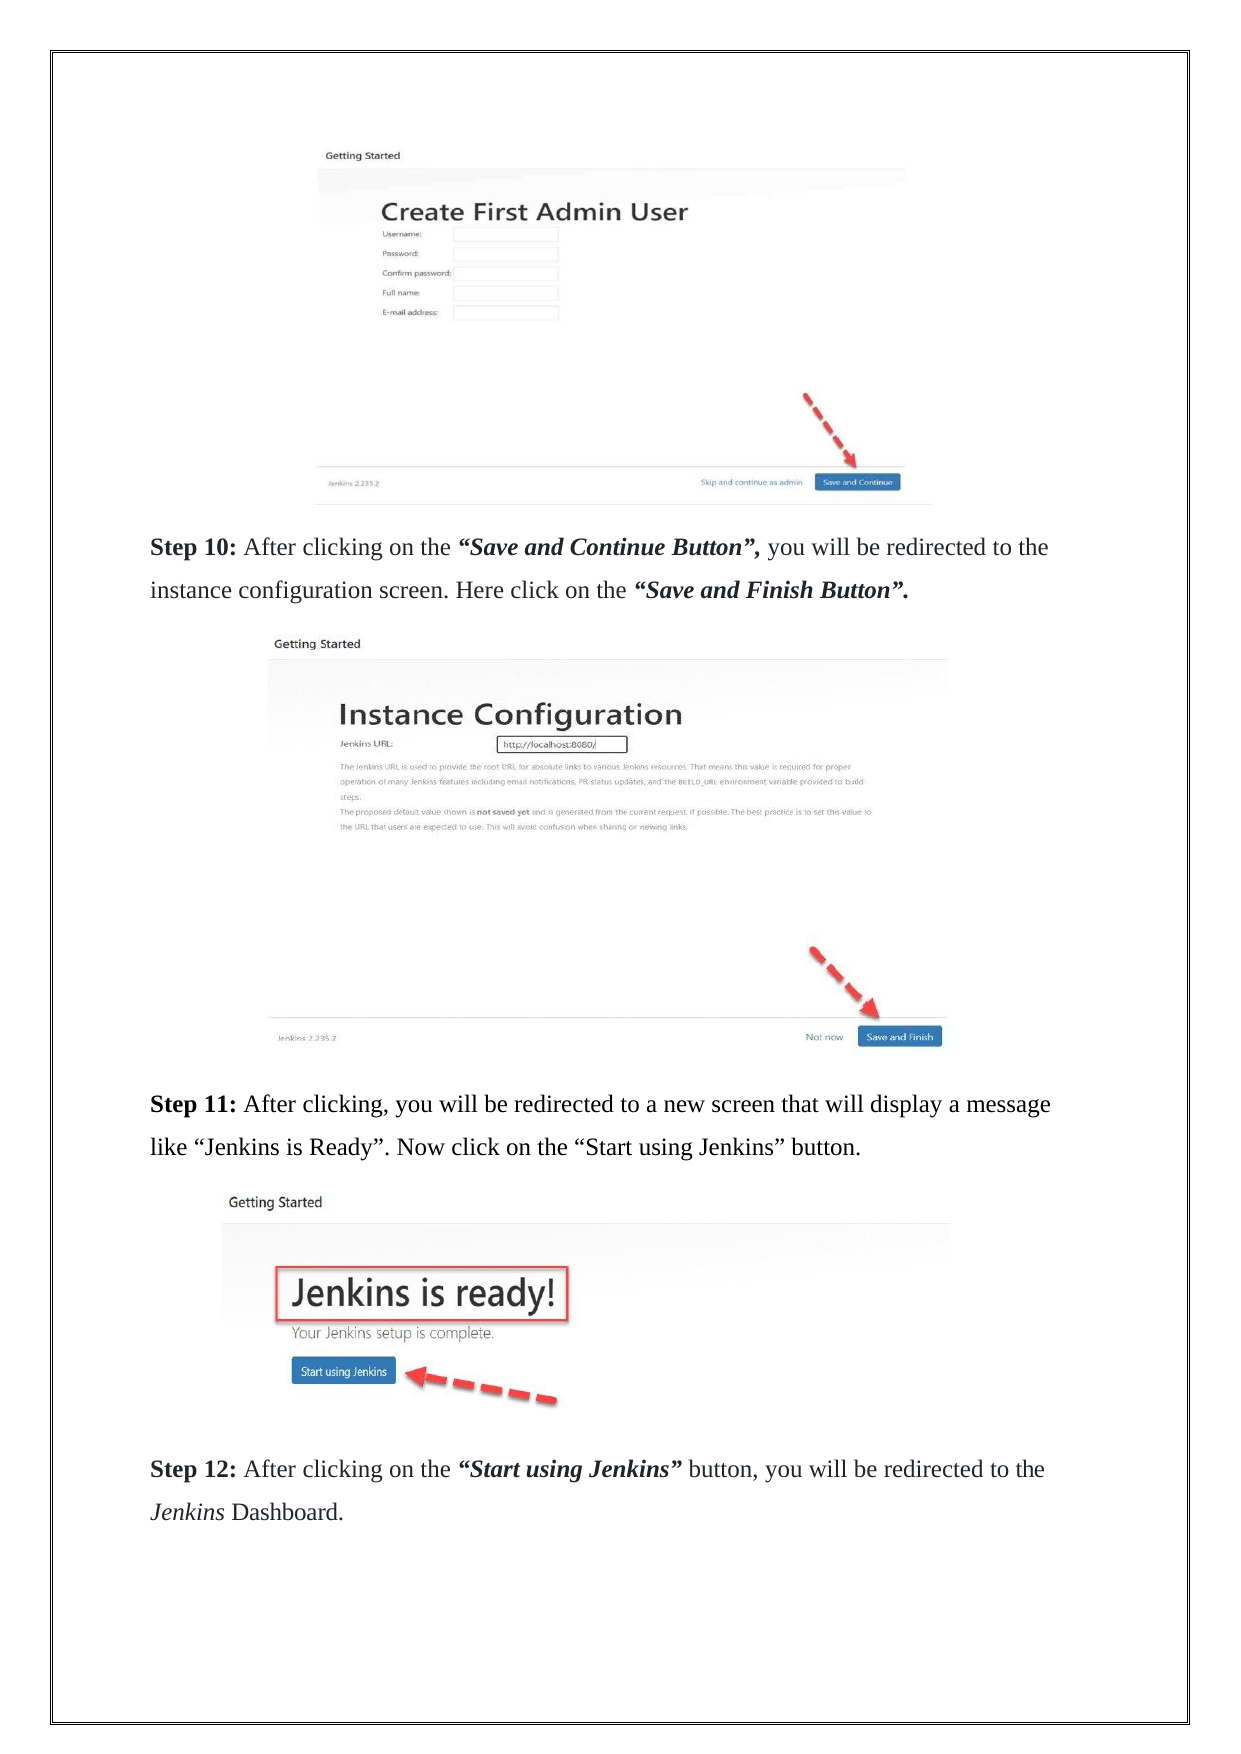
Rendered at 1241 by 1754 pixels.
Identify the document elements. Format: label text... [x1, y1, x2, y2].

text Step 12: After clicking on the “Start using Jenkins” button, you will be redirected to the [150, 1454, 1166, 1483]
text Step 10: After clicking on the “Save and Continue Button”, you will be redirected to the instance configuration screen. Here click on the “Save and Finish Button”. [150, 532, 1085, 603]
picture [219, 1192, 955, 1412]
text Step 11: After clicking, you will be redirected to a new screen that will display a message like “Jenkins is Ready”. Now click on the “Start using Jenkins” button. [150, 1089, 1073, 1161]
text Jenkins Dashboard. [150, 1497, 1166, 1526]
picture [315, 147, 932, 505]
picture [267, 634, 956, 1056]
